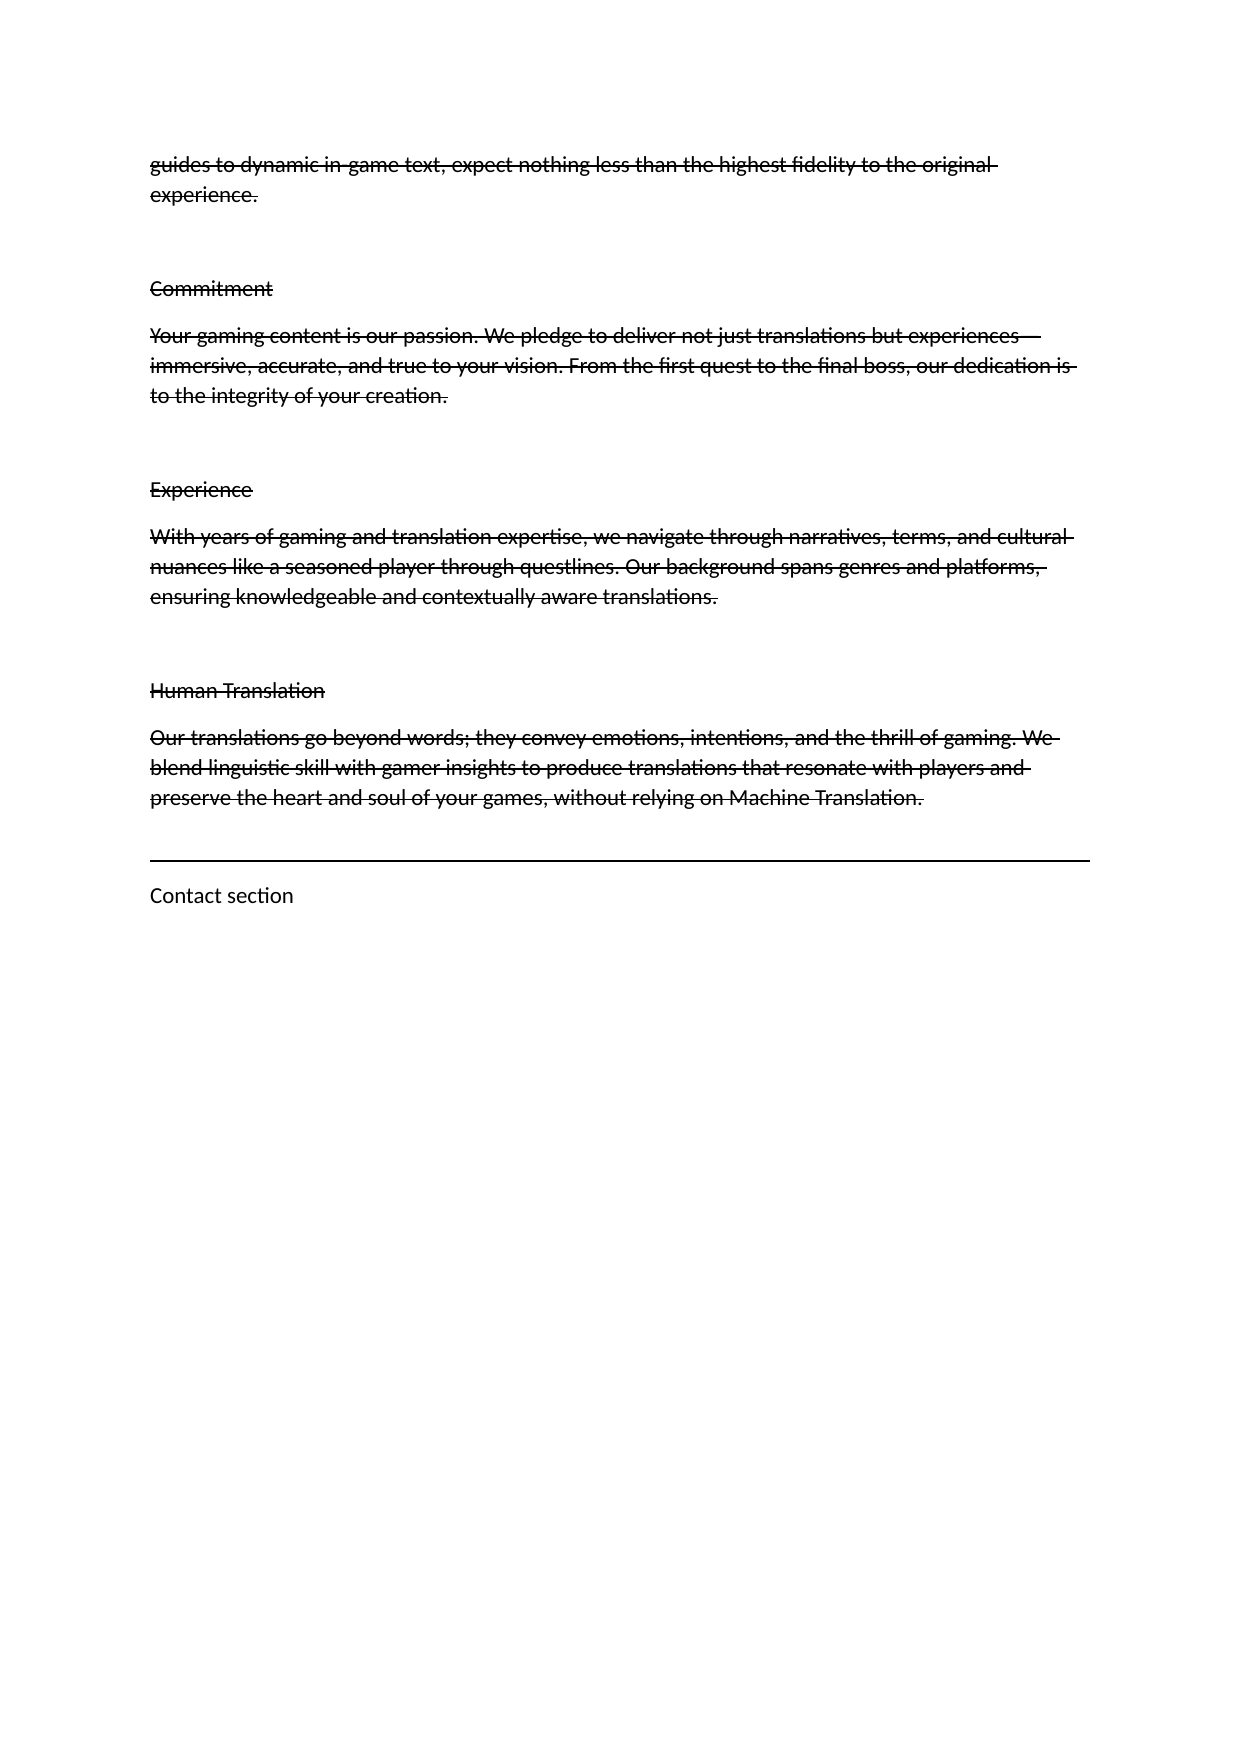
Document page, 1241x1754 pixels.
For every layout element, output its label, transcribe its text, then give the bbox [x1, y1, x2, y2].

text Experience [150, 475, 1090, 503]
text Our translations go beyond words; they convey emotions, intentions, and the thrill of gaming. We blend linguistic skill with gamer insights to produce translations that resonate with players and preserve the heart and soul of your games, without relying on Machine Translation. [150, 723, 1090, 811]
text Human Translation [150, 676, 1090, 704]
text Commitment [150, 274, 1090, 302]
text With years of gaming and translation expertise, we navigate through narratives, terms, and cultural nuances like a seasoned player through questlines. Our background spans genres and platforms, ensuring knowledgeable and contextually aware translations. [150, 522, 1090, 610]
text Your gaming content is our passion. We pledge to deliver not just translations but experiences—immersive, accurate, and true to your vision. From the first quest to the final boss, our dedication is to the integrity of your creation. [150, 321, 1090, 409]
text Contact section [150, 881, 1090, 909]
